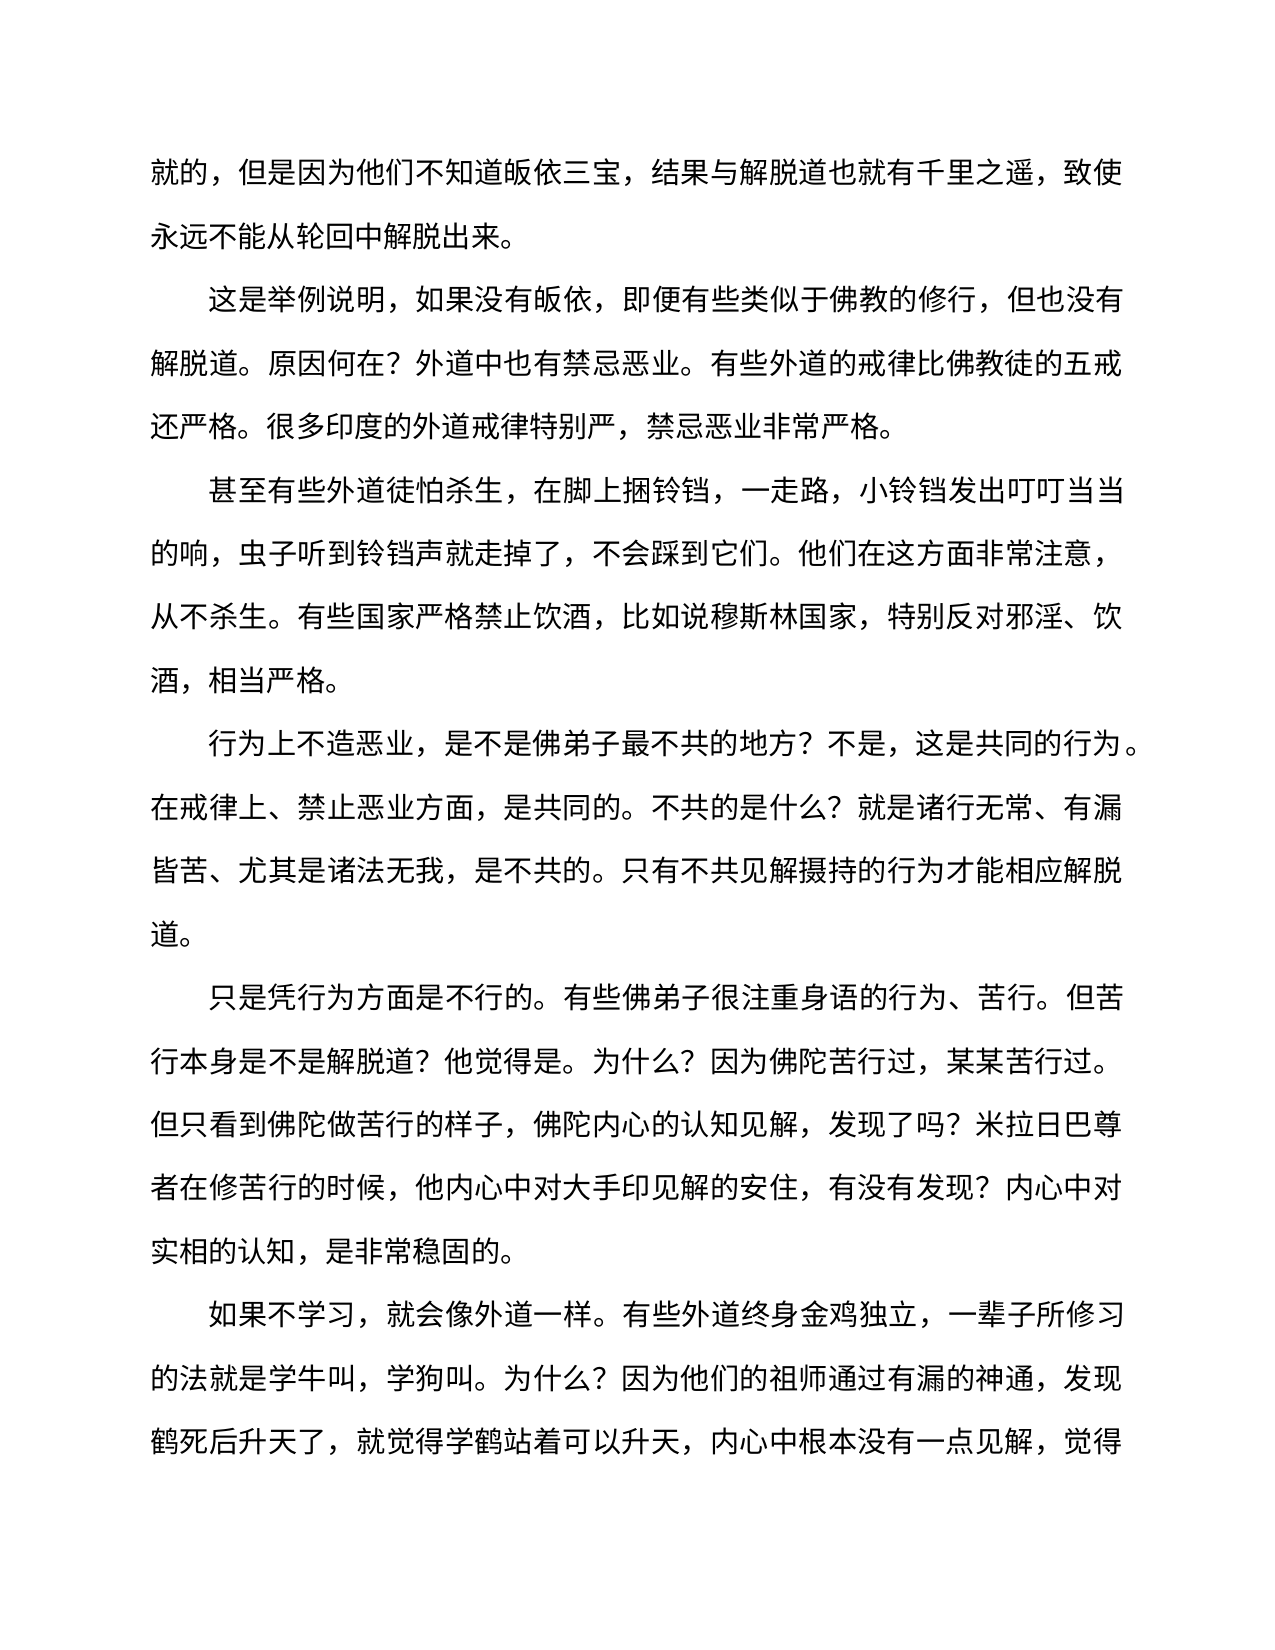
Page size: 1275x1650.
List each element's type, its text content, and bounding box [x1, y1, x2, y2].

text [150, 150, 1125, 256]
text 这是举例说明，如果没有皈依，即便有些类似于佛教的修行，但也没有解脱道。原因何在？外道中也有禁忌恶业。有些外道的戒律比佛教徒的五戒还严格。很多印度的外道戒律特别严，禁忌恶业非常严格。 [150, 277, 1125, 446]
text 行为上不造恶业，是不是佛弟子最不共的地方？不是，这是共同的行为。在戒律上、禁止恶业方面，是共同的。不共的是什么？就是诸行无常、有漏皆苦、尤其是诸法无我，是不共的。只有不共见解摄持的行为才能相应解脱道。 [150, 721, 1125, 953]
text 甚至有些外道徒怕杀生，在脚上捆铃铛，一走路，小铃铛发出叮叮当当的响，虫子听到铃铛声就走掉了，不会踩到它们。他们在这方面非常注意，从不杀生。有些国家严格禁止饮酒，比如说穆斯林国家，特别反对邪淫、饮酒，相当严格。 [150, 467, 1125, 700]
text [150, 1292, 1125, 1461]
text 只是凭行为方面是不行的。有些佛弟子很注重身语的行为、苦行。但苦行本身是不是解脱道？他觉得是。为什么？因为佛陀苦行过，某某苦行过。但只看到佛陀做苦行的样子，佛陀内心的认知见解，发现了吗？米拉日巴尊者在修苦行的时候，他内心中对大手印见解的安住，有没有发现？内心中对实相的认知，是非常稳固的。 [150, 975, 1125, 1271]
